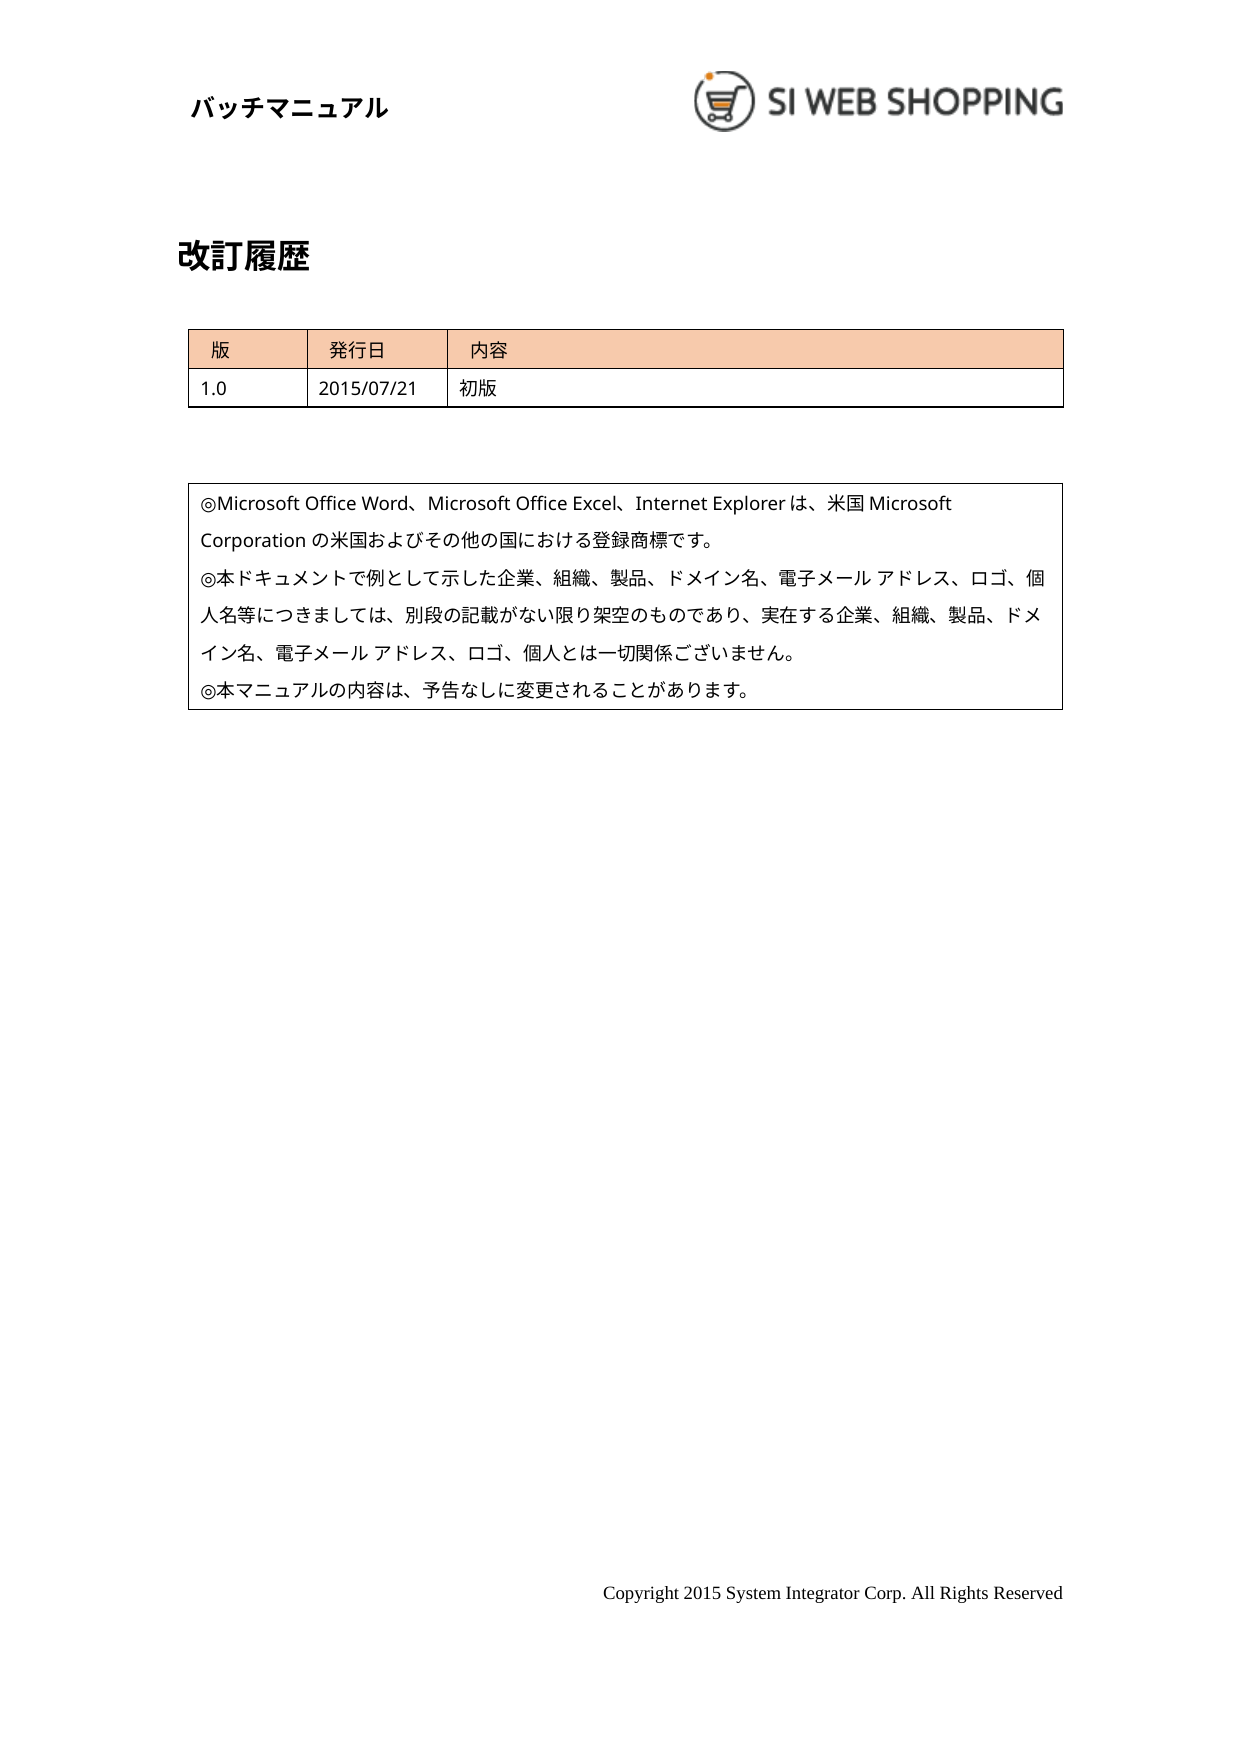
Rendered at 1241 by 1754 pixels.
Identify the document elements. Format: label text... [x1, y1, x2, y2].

table_cell 1.0 [189, 369, 307, 406]
table_header ◎Microsoft Office Word、Microsoft Office Excel、Internet Explorerは、米国 Microsoft Corporation の米国およびその他の国における登録商標です。 ◎本ドキュメントで例として示した企業、組織、製品、ドメイン名、電子メール アドレス、ロゴ、個人名等につきましては、別段の記載がない限り架空のものであり、実在する企業、組織、製品、ドメイン名、電子メール アドレス、ロゴ、個人とは一切関係ございません。 ◎本マニュアルの内容は、予告なしに変更されることがあります。 [189, 484, 1062, 708]
text 改訂履歴 [177, 217, 1063, 292]
table_cell 初版 [448, 369, 1063, 406]
table_header 発行日 [308, 330, 447, 368]
picture [694, 71, 1063, 132]
table_header 版 [189, 330, 307, 368]
table_cell 2015/07/21 [308, 369, 447, 406]
table_header 内容 [448, 330, 1063, 368]
